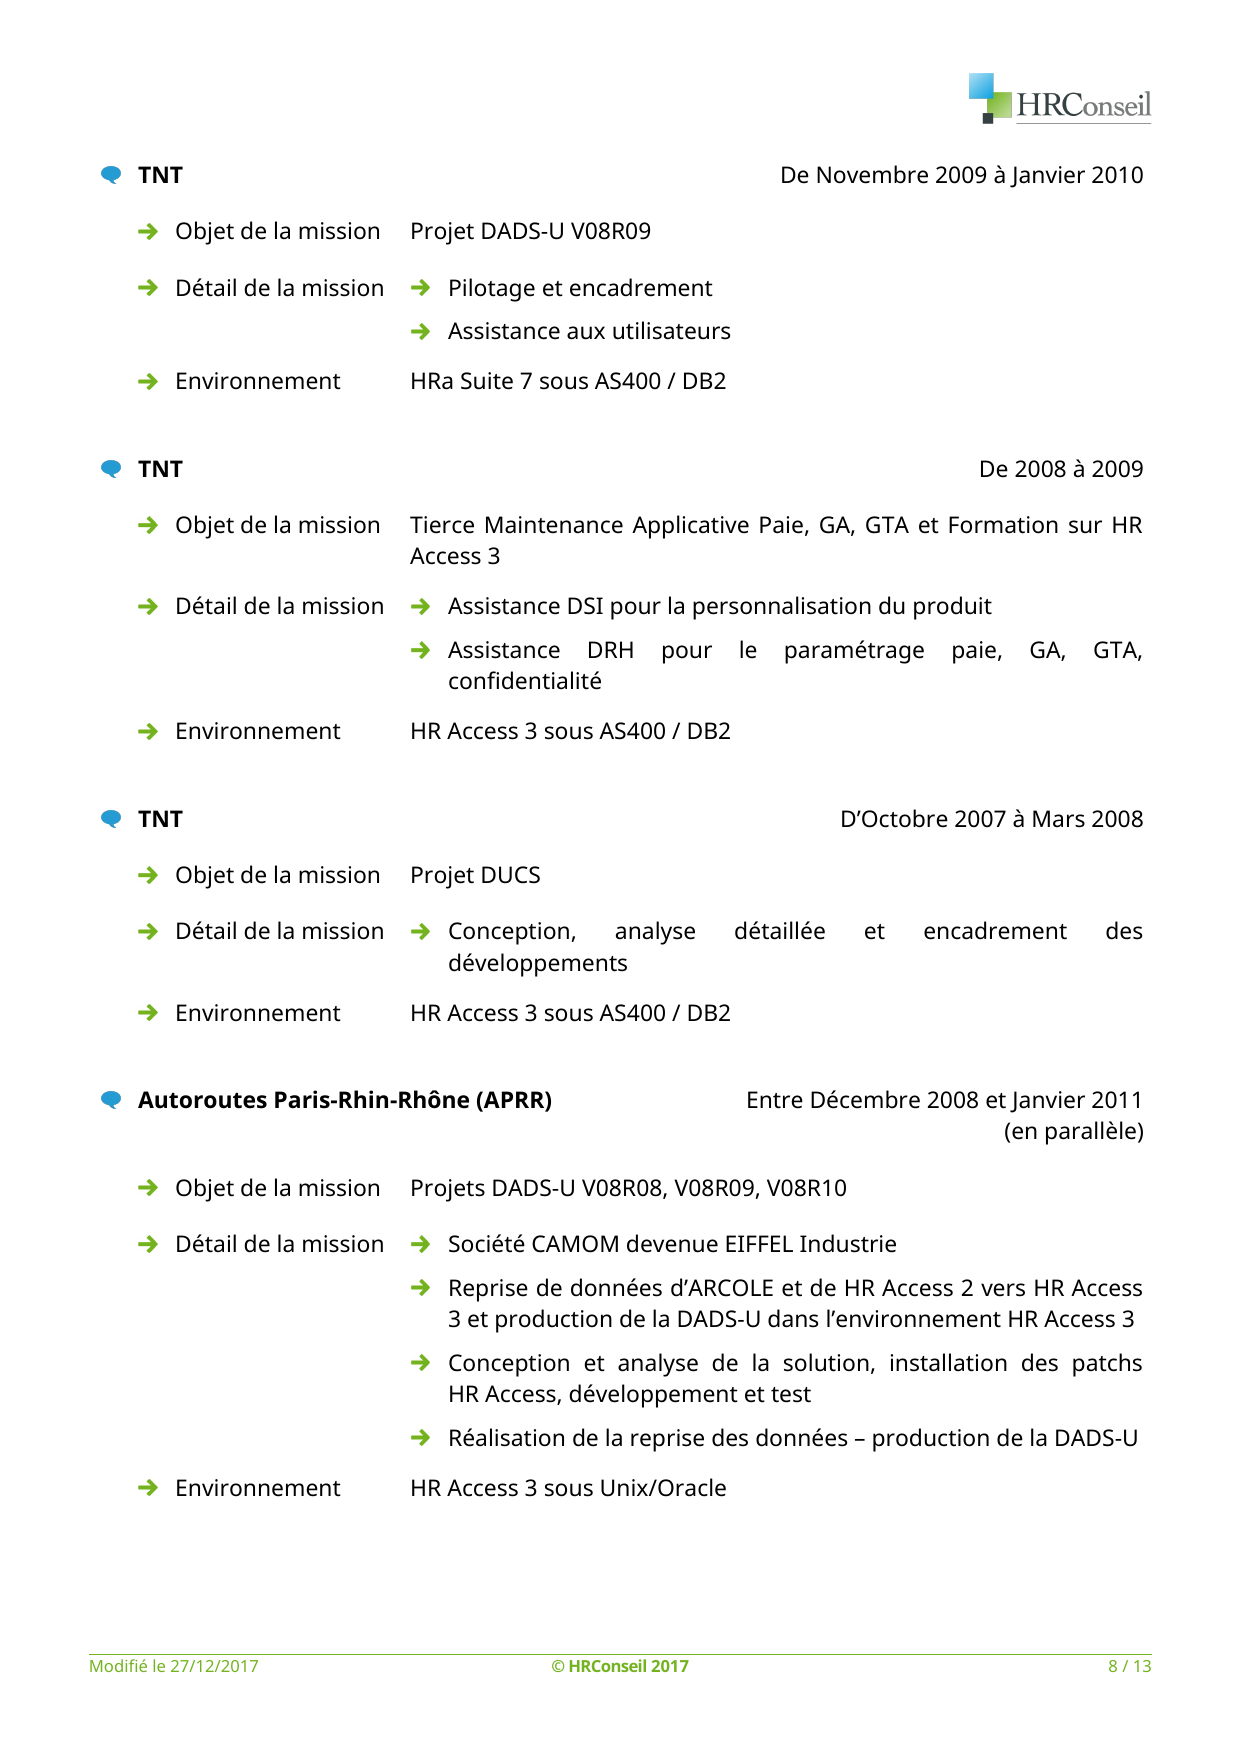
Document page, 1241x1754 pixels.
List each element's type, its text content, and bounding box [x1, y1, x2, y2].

picture [138, 866, 158, 884]
picture [411, 641, 430, 659]
table_cell Conception, analyse détaillée et encadrement des développements [399, 903, 1155, 984]
table_cell Objet de la mission [89, 1159, 399, 1215]
picture [411, 598, 430, 615]
table_cell Projet DUCS [399, 847, 1155, 903]
picture [101, 810, 121, 828]
picture [138, 516, 158, 534]
picture [411, 1429, 430, 1446]
picture [969, 73, 1152, 124]
table_header TNT [89, 790, 707, 847]
picture [138, 723, 158, 740]
table_cell Environnement [89, 1459, 399, 1515]
picture [138, 1479, 158, 1496]
table_header De 2008 à 2009 [708, 440, 1155, 497]
table_cell Détail de la mission [89, 1215, 399, 1459]
table_header Entre Décembre 2008 et Janvier 2011 (en parallèle) [708, 1072, 1155, 1159]
table_cell Environnement [89, 703, 399, 759]
picture [138, 923, 158, 940]
table_cell HR Access 3 sous Unix/Oracle [399, 1459, 1155, 1515]
picture [138, 373, 158, 390]
table_header TNT [89, 440, 707, 497]
picture [138, 279, 158, 296]
picture [138, 223, 158, 240]
table_header D’Octobre 2007 à Mars 2008 [708, 790, 1155, 847]
table_cell HRa Suite 7 sous AS400 / DB2 [399, 353, 1155, 409]
picture [138, 1179, 158, 1196]
table_cell HR Access 3 sous AS400 / DB2 [399, 703, 1155, 759]
table_cell Détail de la mission [89, 259, 399, 353]
table_cell Pilotage et encadrement Assistance aux utilisateurs [399, 259, 1155, 353]
picture [411, 923, 430, 940]
picture [138, 1235, 158, 1253]
table_cell HR Access 3 sous AS400 / DB2 [399, 984, 1155, 1040]
table_cell Projets DADS-U V08R08, V08R09, V08R10 [399, 1159, 1155, 1215]
picture [138, 598, 158, 615]
picture [101, 1091, 121, 1109]
table_cell Objet de la mission [89, 847, 399, 903]
picture [411, 323, 430, 340]
table_cell Assistance DSI pour la personnalisation du produit Assistance DRH pour le paramétrage paie, GA, GTA, confidentialité [399, 578, 1155, 703]
picture [411, 1354, 430, 1371]
table_header Autoroutes Paris-Rhin-Rhône (APRR) [89, 1072, 707, 1159]
picture [138, 1004, 158, 1021]
picture [101, 166, 121, 184]
picture [411, 279, 430, 296]
table_cell Société CAMOM devenue EIFFEL Industrie Reprise de données d’ARCOLE et de HR Access 2 vers HR Access 3 et production de la DADS-U dans l’environnement HR Access 3 Conception et analyse de la solution, installation des patchs HR Access, développement et test Réalisation de la reprise des données – production de la DADS-U [399, 1215, 1155, 1459]
picture [411, 1279, 430, 1296]
table_cell Tierce Maintenance Applicative Paie, GA, GTA et Formation sur HR Access 3 [399, 497, 1155, 578]
table_cell Détail de la mission [89, 903, 399, 984]
table_cell Environnement [89, 984, 399, 1040]
table_cell Objet de la mission [89, 497, 399, 578]
table_cell Environnement [89, 353, 399, 409]
picture [101, 460, 121, 478]
table_cell Projet DADS-U V08R09 [399, 203, 1155, 259]
table_header De Novembre 2009 à Janvier 2010 [708, 147, 1155, 203]
picture [411, 1235, 430, 1253]
table_cell Objet de la mission [89, 203, 399, 259]
table_header TNT [89, 147, 707, 203]
table_cell Détail de la mission [89, 578, 399, 703]
